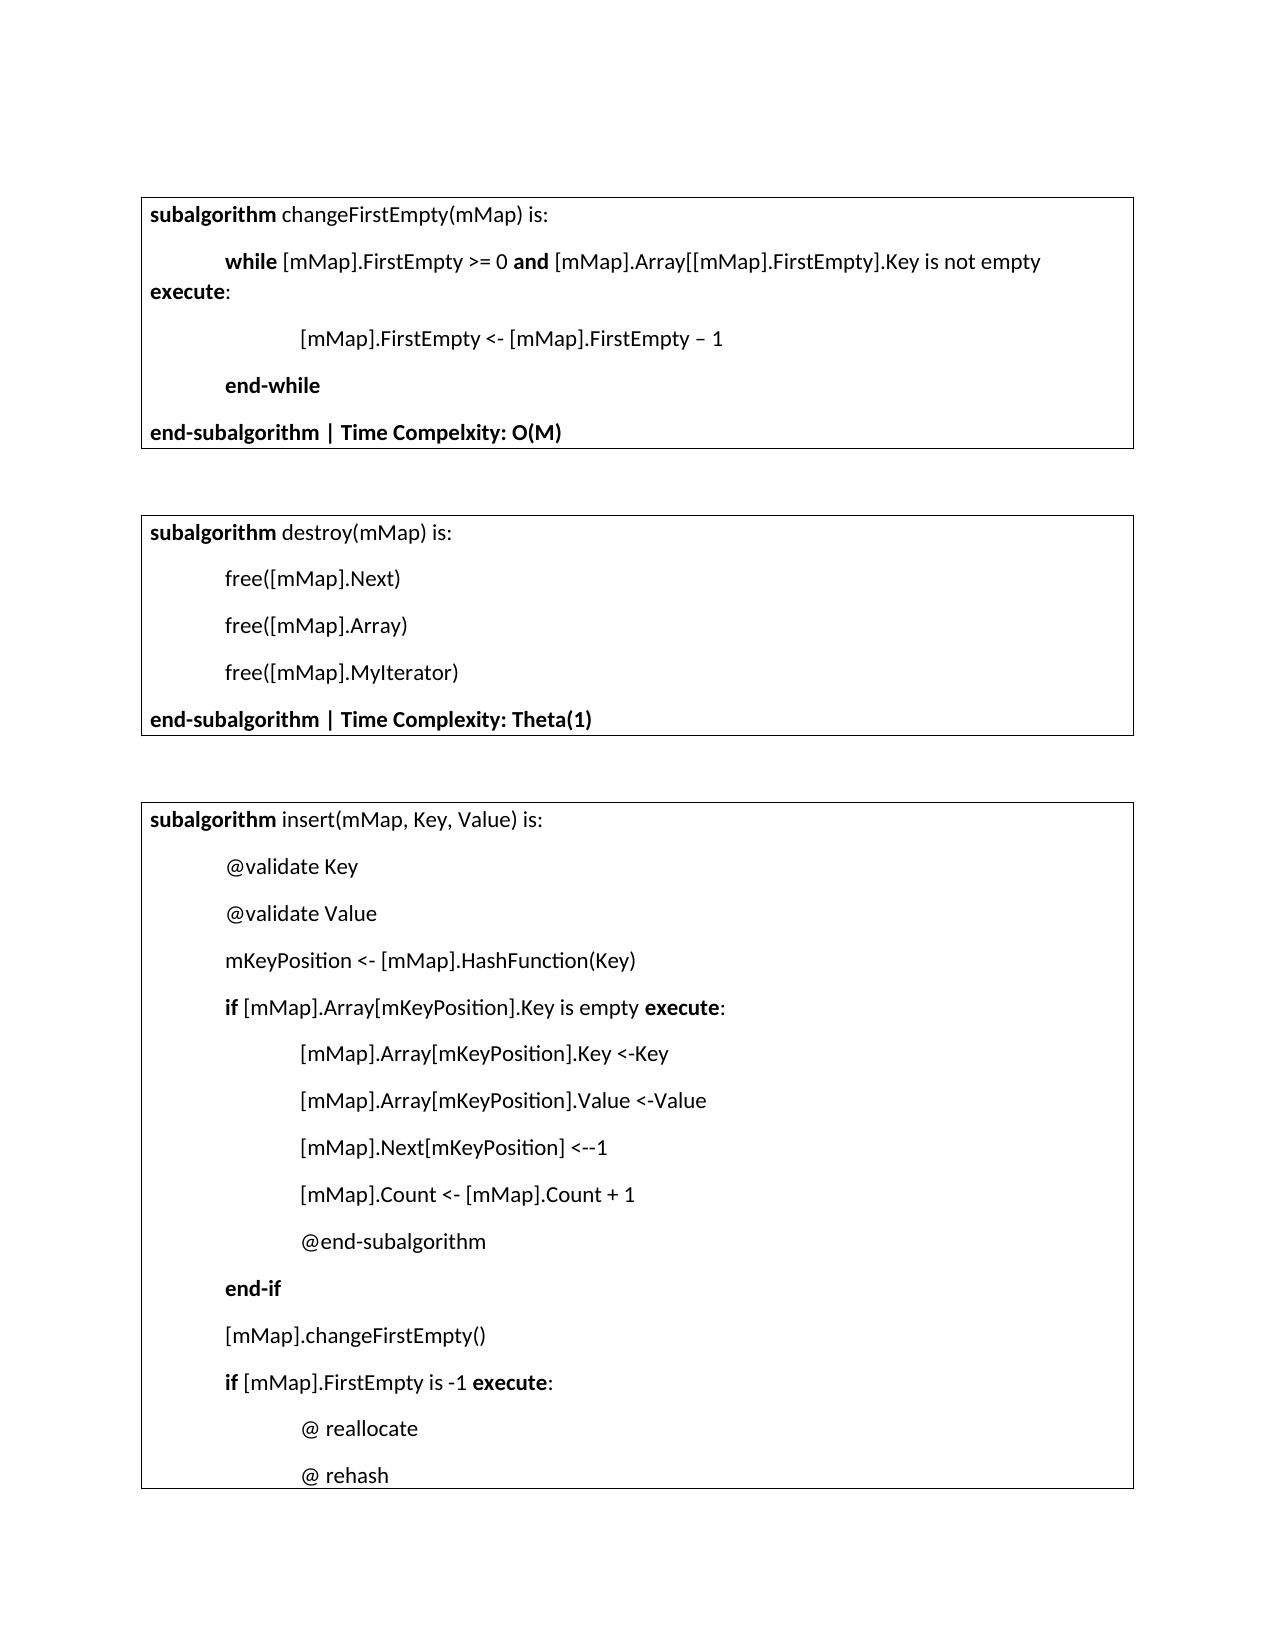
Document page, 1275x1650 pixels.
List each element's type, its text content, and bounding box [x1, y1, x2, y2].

text subalgorithm destroy(mMap) is: [142, 516, 1133, 546]
text subalgorithm insert(mMap, Key, Value) is: [142, 803, 1133, 833]
text if [mMap].FirstEmpty is -1 execute: [142, 1364, 1133, 1396]
text [mMap].Array[mKeyPosition].Key <-Key [142, 1036, 1133, 1068]
text if [mMap].Array[mKeyPosition].Key is empty execute: [142, 989, 1133, 1021]
text free([mMap].MyIterator) [142, 655, 1133, 686]
text [mMap].changeFirstEmpty() [142, 1318, 1133, 1349]
text @validate Key [142, 849, 1133, 880]
text @validate Value [142, 896, 1133, 927]
text end-subalgorithm | Time Complexity: Theta(1) [142, 702, 1133, 735]
text free([mMap].Next) [142, 561, 1133, 593]
text @end-subalgorithm [142, 1224, 1133, 1255]
text end-while [142, 368, 1133, 399]
text [mMap].Next[mKeyPosition] <--1 [142, 1130, 1133, 1161]
text free([mMap].Array) [142, 608, 1133, 639]
text end-if [142, 1271, 1133, 1302]
text [mMap].Array[mKeyPosition].Value <-Value [142, 1083, 1133, 1114]
text @ rehash [142, 1458, 1133, 1488]
text [mMap].Count <- [mMap].Count + 1 [142, 1177, 1133, 1208]
text subalgorithm changeFirstEmpty(mMap) is: [142, 198, 1133, 228]
text end-subalgorithm | Time Compelxity: O(M) [142, 414, 1133, 448]
text mKeyPosition <- [mMap].HashFunction(Key) [142, 943, 1133, 974]
text @ reallocate [142, 1411, 1133, 1443]
text [mMap].FirstEmpty <- [mMap].FirstEmpty – 1 [142, 321, 1133, 352]
text while [mMap].FirstEmpty >= 0 and [mMap].Array[[mMap].FirstEmpty].Key is not empty execute: [142, 244, 1133, 305]
